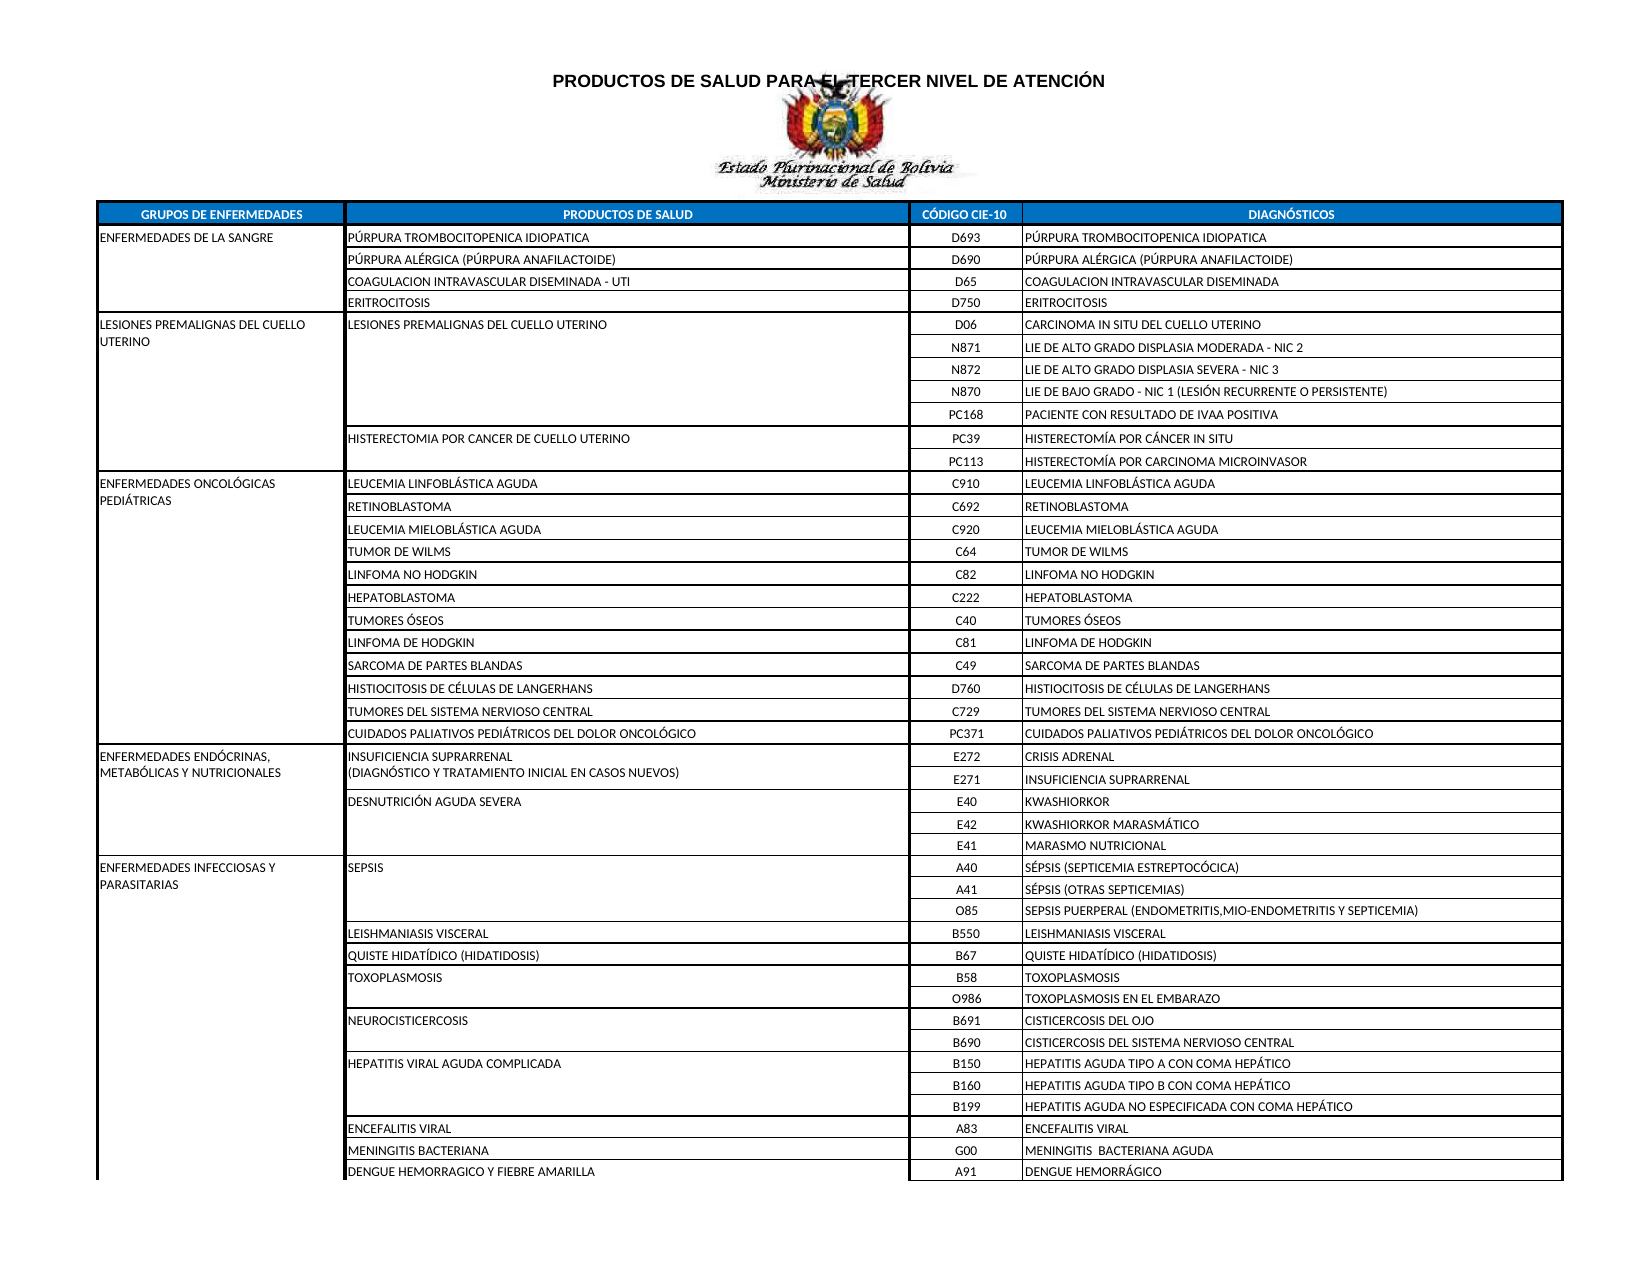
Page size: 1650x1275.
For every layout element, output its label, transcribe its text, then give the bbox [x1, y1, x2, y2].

table_cell B160 [911, 1073, 1022, 1094]
table_cell COAGULACION INTRAVASCULAR DISEMINADA - UTI [347, 270, 908, 289]
table_cell E40 [911, 790, 1022, 811]
table_cell LEISHMANIASIS VISCERAL [1023, 922, 1561, 942]
table_cell HEPATOBLASTOMA [1023, 586, 1561, 607]
table_cell HEPATITIS AGUDA TIPO B CON COMA HEPÁTICO [1023, 1073, 1561, 1094]
table_cell D750 [911, 291, 1022, 311]
table_cell G00 [911, 1138, 1022, 1158]
table_cell SEPSIS [347, 856, 908, 921]
table_cell LINFOMA DE HODGKIN [1023, 631, 1561, 652]
table_cell HEPATOBLASTOMA [347, 586, 908, 607]
table_cell DENGUE HEMORRÁGICO [1023, 1160, 1561, 1180]
table_cell TUMORES DEL SISTEMA NERVIOSO CENTRAL [347, 699, 908, 720]
table_cell LEUCEMIA MIELOBLÁSTICA AGUDA [347, 517, 908, 538]
table_cell B199 [911, 1095, 1022, 1115]
table_cell LINFOMA NO HODGKIN [347, 563, 908, 584]
table_cell ENCEFALITIS VIRAL [347, 1117, 908, 1137]
table_cell TOXOPLASMOSIS [347, 966, 908, 1007]
table_cell TUMOR DE WILMS [347, 540, 908, 561]
table_cell O85 [911, 899, 1022, 921]
table_cell LIE DE ALTO GRADO DISPLASIA MODERADA - NIC 2 [1023, 335, 1561, 357]
table_cell O986 [911, 987, 1022, 1007]
table_cell MENINGITIS BACTERIANA AGUDA [1023, 1138, 1561, 1158]
table_cell E42 [911, 813, 1022, 833]
table_cell NEUROCISTICERCOSIS [347, 1009, 908, 1051]
table_cell KWASHIORKOR MARASMÁTICO [1023, 813, 1561, 833]
table_cell N870 [911, 381, 1022, 402]
table_cell SARCOMA DE PARTES BLANDAS [1023, 654, 1561, 675]
table_cell LINFOMA NO HODGKIN [1023, 563, 1561, 584]
table_cell C692 [911, 495, 1022, 516]
table_cell PÚRPURA TROMBOCITOPENICA IDIOPATICA [347, 226, 908, 246]
table_cell LEISHMANIASIS VISCERAL [347, 922, 908, 942]
table_cell ENFERMEDADES INFECCIOSAS Y PARASITARIAS [99, 856, 343, 1180]
table_cell LEUCEMIA LINFOBLÁSTICA AGUDA [347, 472, 908, 493]
table_cell HEPATITIS AGUDA TIPO A CON COMA HEPÁTICO [1023, 1052, 1561, 1072]
table_cell LESIONES PREMALIGNAS DEL CUELLO UTERINO [99, 313, 343, 470]
table_cell LEUCEMIA LINFOBLÁSTICA AGUDA [1023, 472, 1561, 493]
table_header CÓDIGO CIE-10 [911, 203, 1022, 223]
table_cell KWASHIORKOR [1023, 790, 1561, 811]
table_cell HISTERECTOMÍA POR CÁNCER IN SITU [1023, 427, 1561, 448]
table_cell TUMORES ÓSEOS [347, 608, 908, 629]
table_cell HISTIOCITOSIS DE CÉLULAS DE LANGERHANS [347, 677, 908, 698]
table_cell B550 [911, 922, 1022, 942]
table_cell D760 [911, 677, 1022, 698]
table_cell C222 [911, 586, 1022, 607]
table_cell C920 [911, 517, 1022, 538]
table_cell ERITROCITOSIS [1023, 291, 1561, 311]
table_cell N872 [911, 358, 1022, 379]
table_cell LIE DE ALTO GRADO DISPLASIA SEVERA - NIC 3 [1023, 358, 1561, 379]
table_cell TUMOR DE WILMS [1023, 540, 1561, 561]
table_cell LEUCEMIA MIELOBLÁSTICA AGUDA [1023, 517, 1561, 538]
table_cell A41 [911, 877, 1022, 898]
table_cell RETINOBLASTOMA [1023, 495, 1561, 516]
table_cell PÚRPURA TROMBOCITOPENICA IDIOPATICA [1023, 226, 1561, 246]
table_cell DESNUTRICIÓN AGUDA SEVERA [347, 790, 908, 854]
table_cell B690 [911, 1030, 1022, 1051]
table_cell D06 [911, 313, 1022, 334]
table_cell RETINOBLASTOMA [347, 495, 908, 516]
table_cell D690 [911, 248, 1022, 268]
table_cell MARASMO NUTRICIONAL [1023, 834, 1561, 854]
table_cell C910 [911, 472, 1022, 493]
table_cell CARCINOMA IN SITU DEL CUELLO UTERINO [1023, 313, 1561, 334]
table_cell PC39 [911, 427, 1022, 448]
table_header DIAGNÓSTICOS [1023, 203, 1561, 223]
table_cell C40 [911, 608, 1022, 629]
table_cell HEPATITIS VIRAL AGUDA COMPLICADA [347, 1052, 908, 1115]
picture [702, 70, 978, 200]
table_cell LESIONES PREMALIGNAS DEL CUELLO UTERINO [347, 313, 908, 425]
table_cell ERITROCITOSIS [347, 291, 908, 311]
table_cell N871 [911, 335, 1022, 357]
table_cell SARCOMA DE PARTES BLANDAS [347, 654, 908, 675]
table_cell B150 [911, 1052, 1022, 1072]
table_cell HISTIOCITOSIS DE CÉLULAS DE LANGERHANS [1023, 677, 1561, 698]
table_cell HISTERECTOMIA POR CANCER DE CUELLO UTERINO [347, 427, 908, 470]
table_cell TUMORES ÓSEOS [1023, 608, 1561, 629]
table_cell LINFOMA DE HODGKIN [347, 631, 908, 652]
table_cell CRISIS ADRENAL [1023, 745, 1561, 766]
table_cell CUIDADOS PALIATIVOS PEDIÁTRICOS DEL DOLOR ONCOLÓGICO [1023, 722, 1561, 743]
table_cell ENCEFALITIS VIRAL [1023, 1117, 1561, 1137]
table_header PRODUCTOS DE SALUD [347, 203, 908, 223]
table_cell PÚRPURA ALÉRGICA (PÚRPURA ANAFILACTOIDE) [1023, 248, 1561, 268]
table_cell E272 [911, 745, 1022, 766]
table_cell C49 [911, 654, 1022, 675]
table_cell QUISTE HIDATÍDICO (HIDATIDOSIS) [1023, 944, 1561, 964]
table_cell TUMORES DEL SISTEMA NERVIOSO CENTRAL [1023, 699, 1561, 720]
table_cell B691 [911, 1009, 1022, 1029]
table_cell LIE DE BAJO GRADO - NIC 1 (LESIÓN RECURRENTE O PERSISTENTE) [1023, 381, 1561, 402]
table_cell PC371 [911, 722, 1022, 743]
table_cell PC113 [911, 449, 1022, 470]
table_cell E41 [911, 834, 1022, 854]
table_cell SÉPSIS (SEPTICEMIA ESTREPTOCÓCICA) [1023, 856, 1561, 876]
table_cell ENFERMEDADES DE LA SANGRE [99, 226, 343, 311]
table_cell A83 [911, 1117, 1022, 1137]
table_cell A91 [911, 1160, 1022, 1180]
table_cell INSUFICIENCIA SUPRARRENAL [1023, 767, 1561, 788]
table_cell INSUFICIENCIA SUPRARRENAL (DIAGNÓSTICO Y TRATAMIENTO INICIAL EN CASOS NUEVOS) [347, 745, 908, 788]
table_cell MENINGITIS BACTERIANA [347, 1138, 908, 1158]
table_cell ENFERMEDADES ENDÓCRINAS, METABÓLICAS Y NUTRICIONALES [99, 745, 343, 854]
table_cell B58 [911, 966, 1022, 986]
table_cell A40 [911, 856, 1022, 876]
table_header GRUPOS DE ENFERMEDADES [99, 203, 343, 223]
table_cell C81 [911, 631, 1022, 652]
table_cell COAGULACION INTRAVASCULAR DISEMINADA [1023, 270, 1561, 289]
table_cell SÉPSIS (OTRAS SEPTICEMIAS) [1023, 877, 1561, 898]
table_cell CISTICERCOSIS DEL OJO [1023, 1009, 1561, 1029]
table_cell ENFERMEDADES ONCOLÓGICAS PEDIÁTRICAS [99, 472, 343, 743]
table_cell CUIDADOS PALIATIVOS PEDIÁTRICOS DEL DOLOR ONCOLÓGICO [347, 722, 908, 743]
table_cell PACIENTE CON RESULTADO DE IVAA POSITIVA [1023, 403, 1561, 425]
table_cell HISTERECTOMÍA POR CARCINOMA MICROINVASOR [1023, 449, 1561, 470]
table_cell D65 [911, 270, 1022, 289]
table_cell TOXOPLASMOSIS [1023, 966, 1561, 986]
table_cell PÚRPURA ALÉRGICA (PÚRPURA ANAFILACTOIDE) [347, 248, 908, 268]
table_cell B67 [911, 944, 1022, 964]
table_cell QUISTE HIDATÍDICO (HIDATIDOSIS) [347, 944, 908, 964]
table_cell PC168 [911, 403, 1022, 425]
table_cell HEPATITIS AGUDA NO ESPECIFICADA CON COMA HEPÁTICO [1023, 1095, 1561, 1115]
table_cell C729 [911, 699, 1022, 720]
table_cell C82 [911, 563, 1022, 584]
table_cell SEPSIS PUERPERAL (ENDOMETRITIS,MIO-ENDOMETRITIS Y SEPTICEMIA) [1023, 899, 1561, 921]
table_cell CISTICERCOSIS DEL SISTEMA NERVIOSO CENTRAL [1023, 1030, 1561, 1051]
table_cell TOXOPLASMOSIS EN EL EMBARAZO [1023, 987, 1561, 1007]
table_cell D693 [911, 226, 1022, 246]
table_cell C64 [911, 540, 1022, 561]
table_cell E271 [911, 767, 1022, 788]
table_cell DENGUE HEMORRAGICO Y FIEBRE AMARILLA [347, 1160, 908, 1180]
